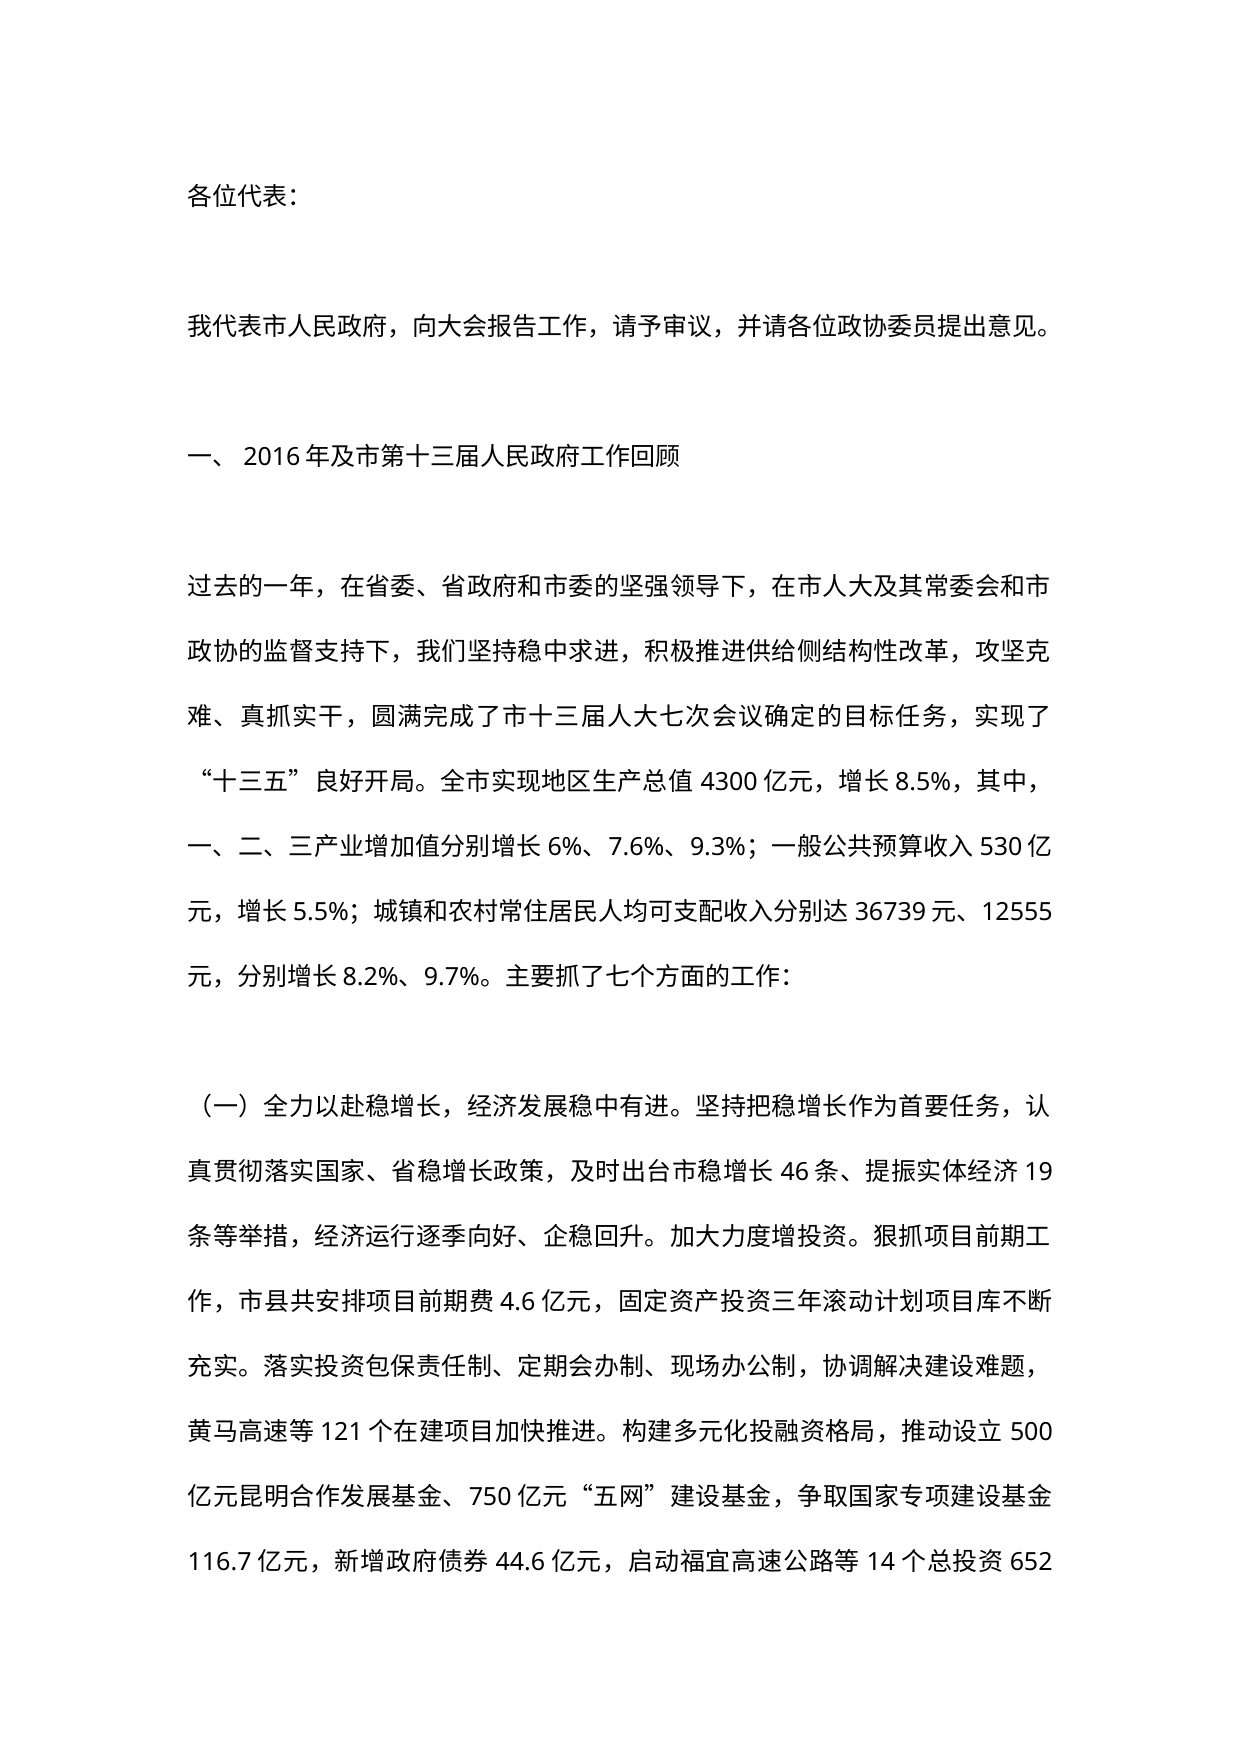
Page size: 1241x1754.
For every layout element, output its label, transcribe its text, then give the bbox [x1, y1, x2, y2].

text 各位代表： [187, 162, 1053, 227]
text 一、 2016年及市第十三届人民政府工作回顾 [187, 422, 1053, 487]
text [187, 1072, 1053, 1592]
text 过去的一年，在省委、省政府和市委的坚强领导下，在市人大及其常委会和市政协的监督支持下，我们坚持稳中求进，积极推进供给侧结构性改革，攻坚克难、真抓实干，圆满完成了市十三届人大七次会议确定的目标任务，实现了“十三五”良好开局。全市实现地区生产总值4300亿元，增长8.5%，其中，一、二、三产业增加值分别增长6%、7.6%、9.3%；一般公共预算收入530亿元，增长5.5%；城镇和农村常住居民人均可支配收入分别达36739元、12555元，分别增长8.2%、9.7%。主要抓了七个方面的工作： [187, 552, 1053, 1007]
text 我代表市人民政府，向大会报告工作，请予审议，并请各位政协委员提出意见。 [187, 292, 1053, 357]
